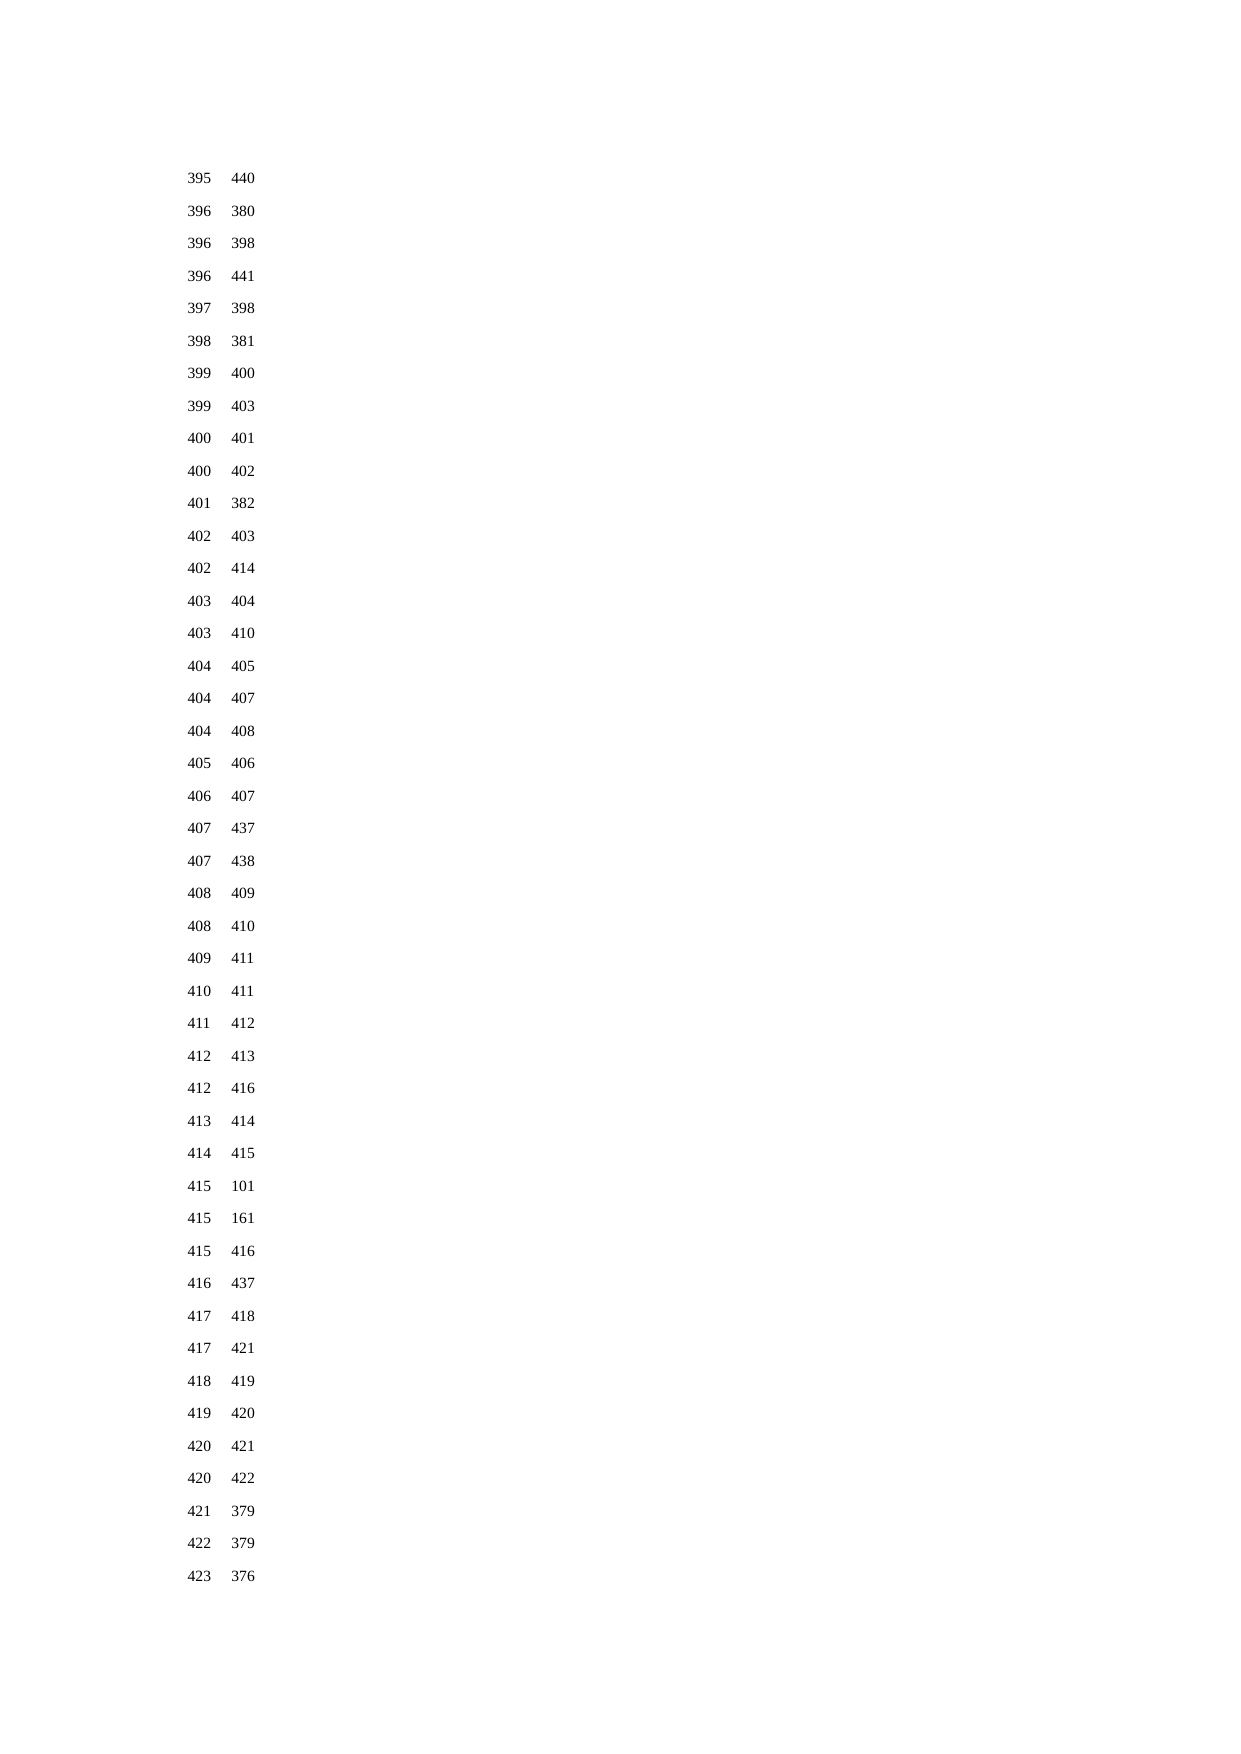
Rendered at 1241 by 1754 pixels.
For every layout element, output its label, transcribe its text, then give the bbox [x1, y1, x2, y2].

text 399 403 [187, 389, 1053, 422]
text 403 410 [187, 617, 1053, 649]
text 408 410 [187, 909, 1053, 942]
text 407 437 [187, 812, 1053, 844]
text 414 415 [187, 1137, 1053, 1169]
text 404 407 [187, 682, 1053, 714]
text 416 437 [187, 1267, 1053, 1299]
text 415 416 [187, 1234, 1053, 1267]
text 397 398 [187, 292, 1053, 324]
text 413 414 [187, 1104, 1053, 1137]
text 412 416 [187, 1072, 1053, 1104]
text 417 418 [187, 1299, 1053, 1332]
text 403 404 [187, 584, 1053, 617]
text 423 376 [187, 1559, 1053, 1592]
text 415 101 [187, 1169, 1053, 1202]
text 400 401 [187, 422, 1053, 454]
text 396 398 [187, 227, 1053, 259]
text 404 408 [187, 714, 1053, 747]
text 404 405 [187, 649, 1053, 682]
text 420 421 [187, 1429, 1053, 1462]
text 421 379 [187, 1494, 1053, 1527]
text 396 441 [187, 259, 1053, 292]
text 418 419 [187, 1364, 1053, 1397]
text 411 412 [187, 1007, 1053, 1039]
text 417 421 [187, 1332, 1053, 1364]
text 412 413 [187, 1039, 1053, 1072]
text 395 440 [187, 162, 1053, 194]
text 408 409 [187, 877, 1053, 909]
text 402 403 [187, 519, 1053, 552]
text 410 411 [187, 974, 1053, 1007]
text 396 380 [187, 194, 1053, 227]
text 406 407 [187, 779, 1053, 812]
text 400 402 [187, 454, 1053, 487]
text 419 420 [187, 1397, 1053, 1429]
text 422 379 [187, 1527, 1053, 1559]
text 399 400 [187, 357, 1053, 389]
text 405 406 [187, 747, 1053, 779]
text 409 411 [187, 942, 1053, 974]
text 402 414 [187, 552, 1053, 584]
text 407 438 [187, 844, 1053, 877]
text 401 382 [187, 487, 1053, 519]
text 415 161 [187, 1202, 1053, 1234]
text 420 422 [187, 1462, 1053, 1494]
text 398 381 [187, 324, 1053, 357]
